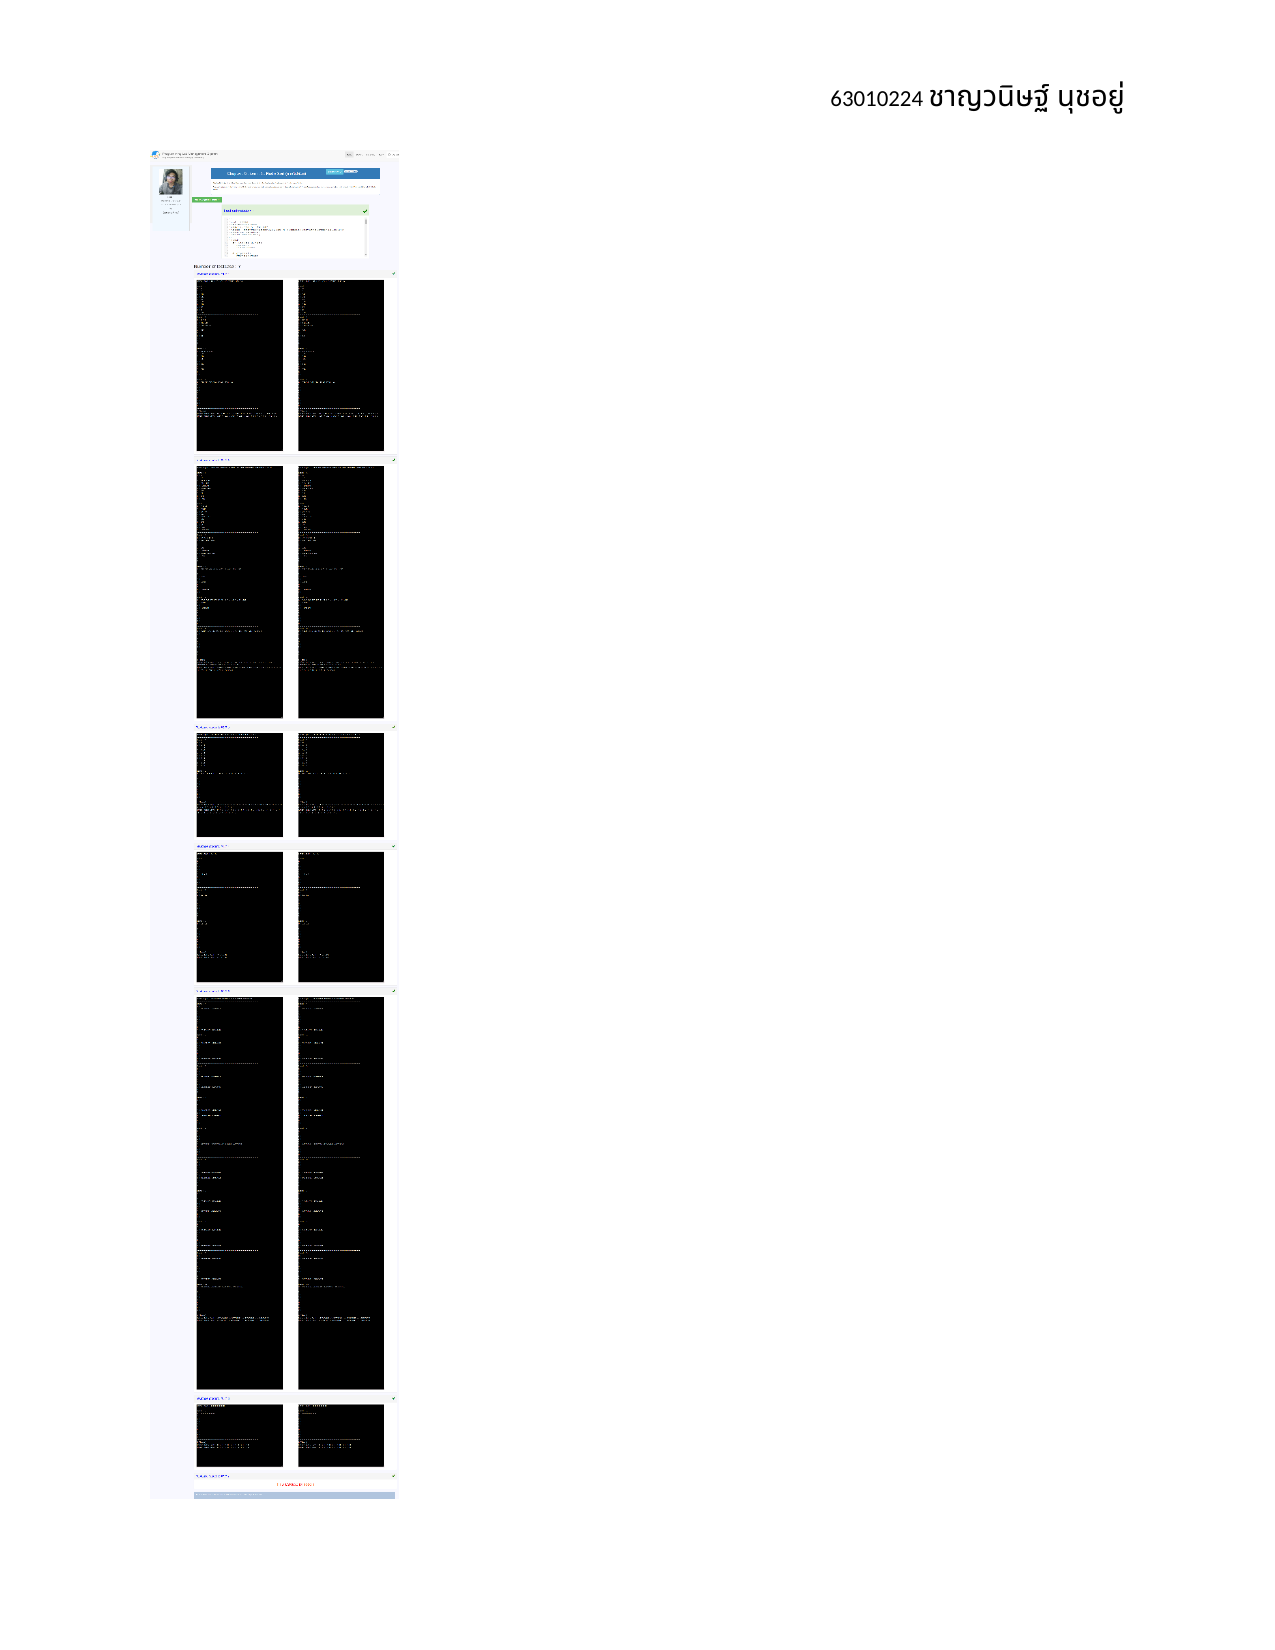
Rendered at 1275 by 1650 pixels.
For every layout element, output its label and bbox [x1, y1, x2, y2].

picture [150, 150, 399, 1499]
